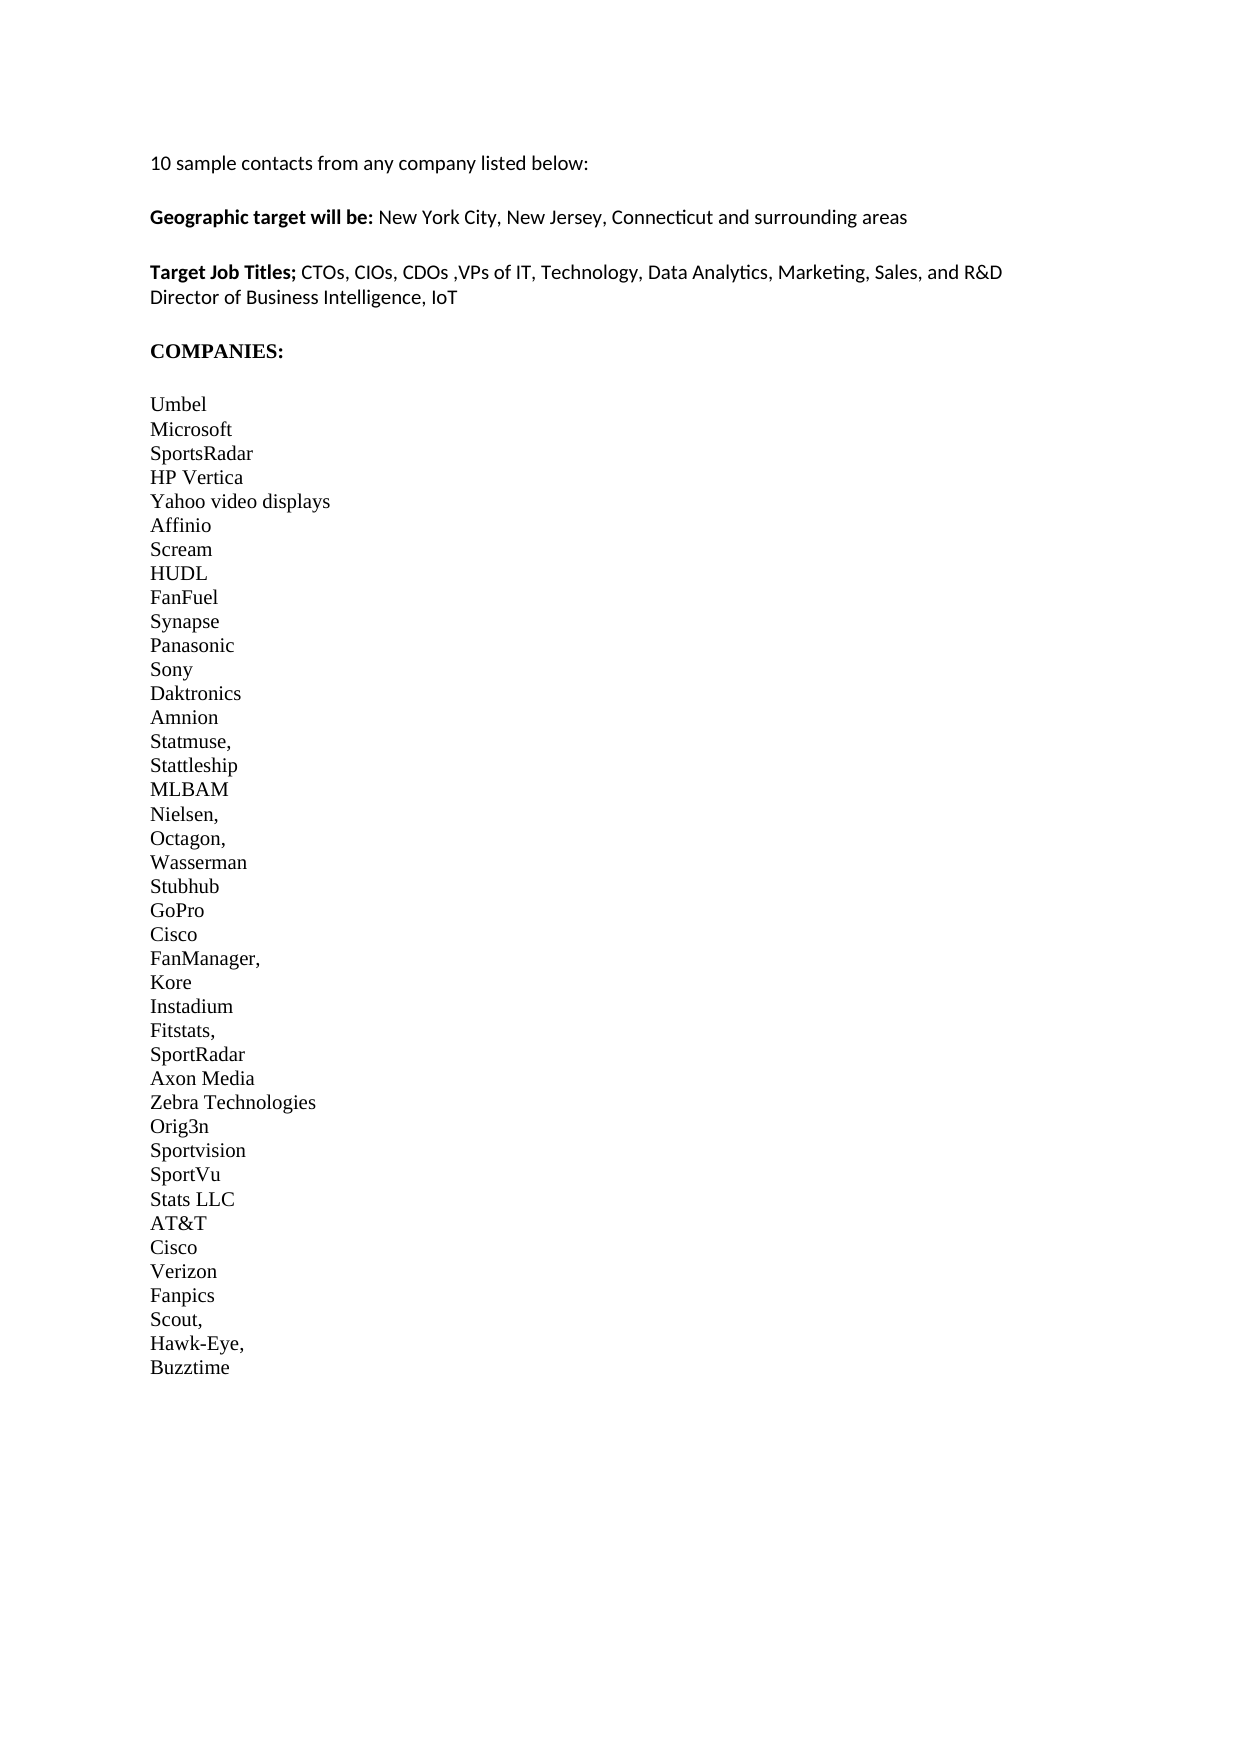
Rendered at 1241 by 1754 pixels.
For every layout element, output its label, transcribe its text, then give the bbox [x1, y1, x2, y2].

text COMPANIES: [150, 339, 1090, 363]
text Umbel Microsoft SportsRadar HP Vertica Yahoo video displays Affinio Scream HUDL FanFuel Synapse Panasonic Sony Daktronics Amnion Statmuse, Stattleship MLBAM Nielsen, Octagon, Wasserman Stubhub GoPro Cisco FanManager, Kore Instadium Fitstats, SportRadar Axon Media Zebra Technologies Orig3n Sportvision SportVu Stats LLC AT&T Cisco Verizon Fanpics Scout, Hawk-Eye, Buzztime [150, 392, 1090, 1379]
text Target Job Titles; CTOs, CIOs, CDOs ,VPs of IT, Technology, Data Analytics, Marketing, Sales, and R&D Director of Business Intelligence, IoT [150, 259, 1090, 310]
text Geographic target will be: New York City, New Jersey, Connecticut and surrounding areas [150, 204, 1090, 230]
text 10 sample contacts from any company listed below: [150, 150, 1090, 175]
